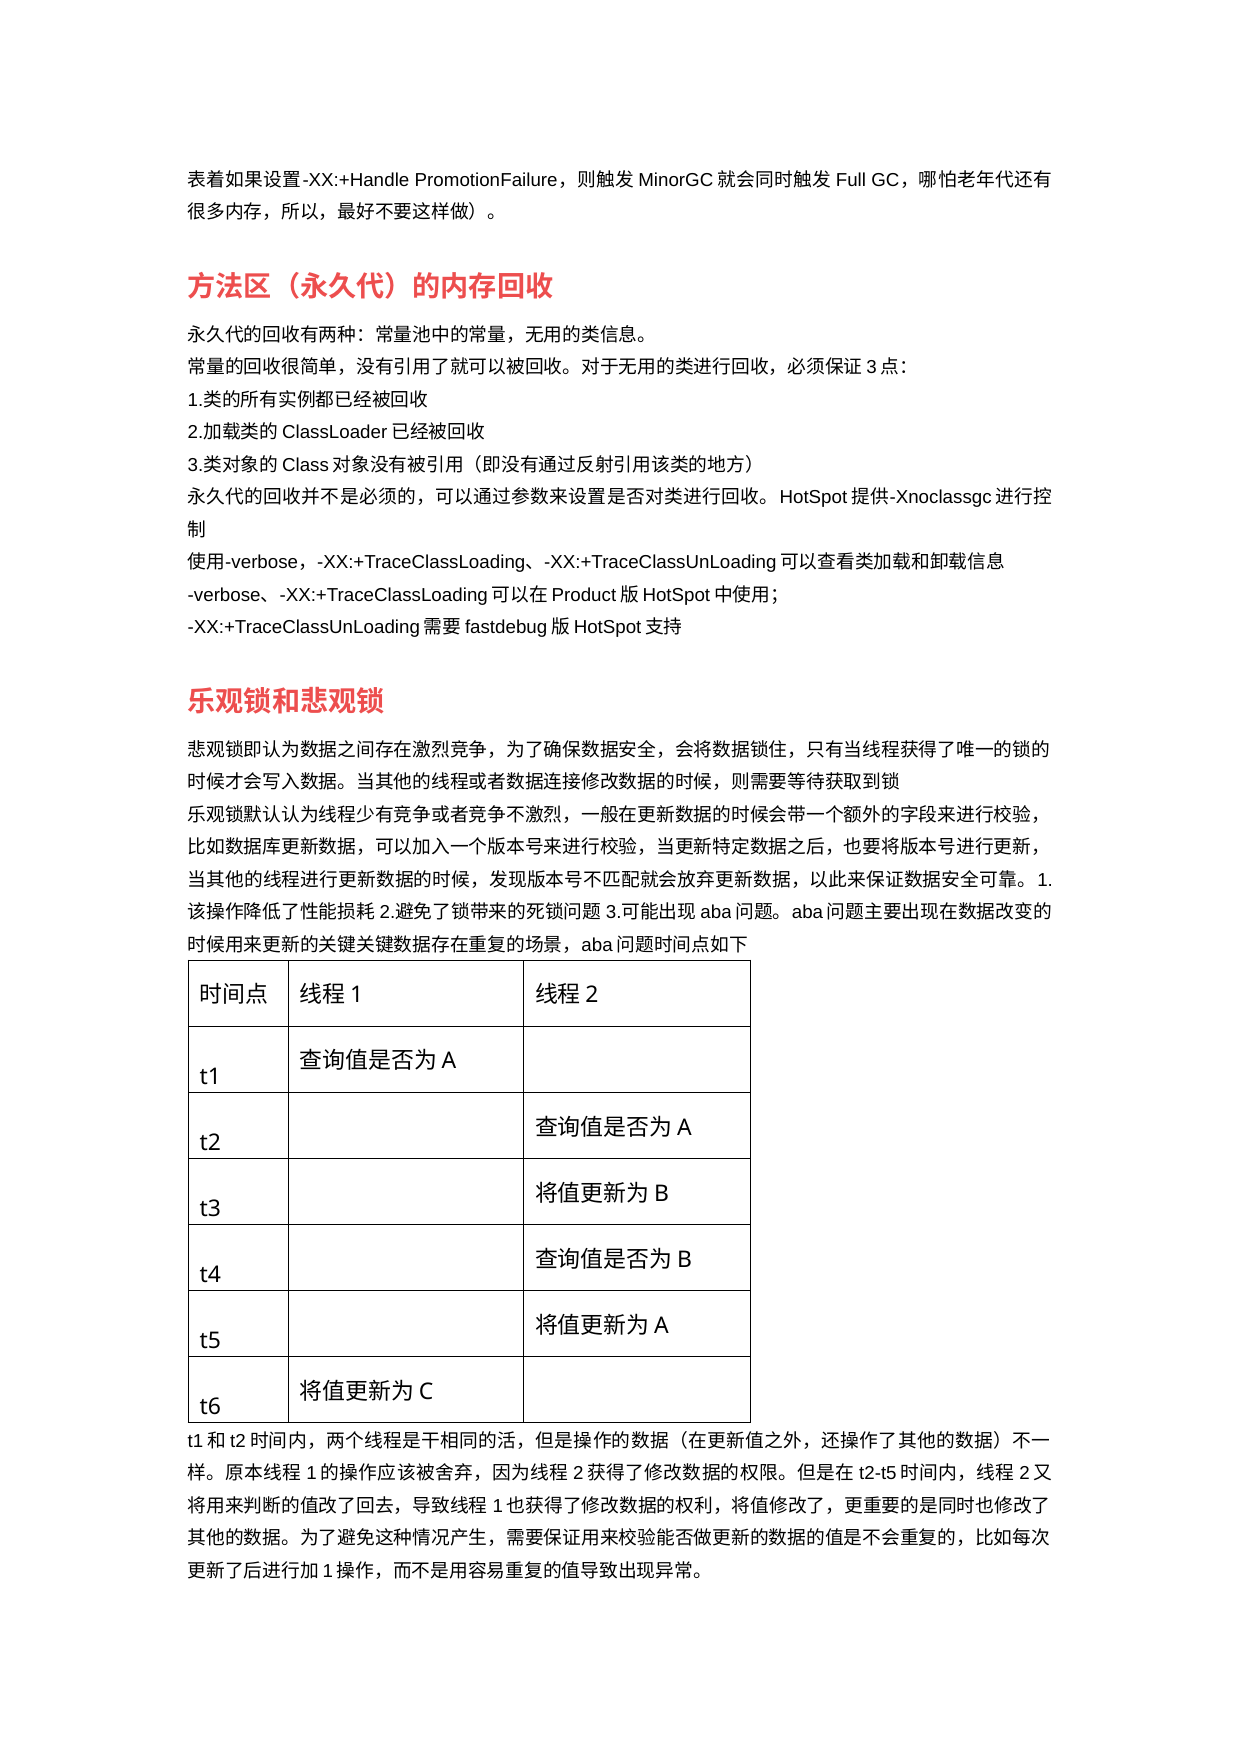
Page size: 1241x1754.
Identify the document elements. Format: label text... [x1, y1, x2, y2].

table_cell [524, 1027, 750, 1092]
text 常量的回收很简单，没有引用了就可以被回收。对于无用的类进行回收，必须保证3点： [187, 349, 1053, 382]
text -verbose、-XX:+TraceClassLoading可以在Product版HotSpot中使用； [187, 577, 1053, 609]
table_cell [289, 1093, 523, 1158]
text 3.类对象的Class对象没有被引用（即没有通过反射引用该类的地方） [187, 447, 1053, 479]
table_cell t1 [189, 1027, 288, 1092]
table_cell [524, 1357, 750, 1422]
text 2.加载类的ClassLoader已经被回收 [187, 414, 1053, 447]
subtitle 乐观锁和悲观锁 [187, 667, 1053, 732]
text 悲观锁即认为数据之间存在激烈竞争，为了确保数据安全，会将数据锁住，只有当线程获得了唯一的锁的时候才会写入数据。当其他的线程或者数据连接修改数据的时候，则需要等待获取到锁 [187, 732, 1053, 797]
subtitle 方法区（永久代）的内存回收 [187, 252, 1053, 317]
text 使用-verbose，-XX:+TraceClassLoading、-XX:+TraceClassUnLoading可以查看类加载和卸载信息 [187, 544, 1053, 577]
table_cell t4 [189, 1225, 288, 1290]
table_cell 将值更新为A [524, 1291, 750, 1356]
text 永久代的回收并不是必须的，可以通过参数来设置是否对类进行回收。HotSpot提供-Xnoclassgc进行控制 [187, 479, 1053, 544]
table_header 时间点 [189, 961, 288, 1026]
table_cell [289, 1159, 523, 1224]
table_header 线程2 [524, 961, 750, 1026]
table_cell t5 [189, 1291, 288, 1356]
text t1和t2时间内，两个线程是干相同的活，但是操作的数据（在更新值之外，还操作了其他的数据）不一样。原本线程1的操作应该被舍弃，因为线程2获得了修改数据的权限。但是在t2-t5时间内，线程2又将用来判断的值改了回去，导致线程1也获得了修改数据的权利，将值修改了，更重要的是同时也修改了其他的数据。为了避免这种情况产生，需要保证用来校验能否做更新的数据的值是不会重复的，比如每次更新了后进行加1操作，而不是用容易重复的值导致出现异常。 [187, 1423, 1053, 1585]
table_header 线程1 [289, 961, 523, 1026]
table_cell [289, 1225, 523, 1290]
table_cell t6 [189, 1357, 288, 1422]
text -XX:+TraceClassUnLoading需要fastdebug版HotSpot支持 [187, 609, 1053, 642]
table_cell 查询值是否为A [289, 1027, 523, 1092]
text 乐观锁默认认为线程少有竞争或者竞争不激烈，一般在更新数据的时候会带一个额外的字段来进行校验，比如数据库更新数据，可以加入一个版本号来进行校验，当更新特定数据之后，也要将版本号进行更新，当其他的线程进行更新数据的时候，发现版本号不匹配就会放弃更新数据，以此来保证数据安全可靠。1.该操作降低了性能损耗2.避免了锁带来的死锁问题3.可能出现aba问题。aba问题主要出现在数据改变的时候用来更新的关键关键数据存在重复的场景，aba问题时间点如下 [187, 797, 1053, 959]
table_cell 将值更新为B [524, 1159, 750, 1224]
text 1.类的所有实例都已经被回收 [187, 382, 1053, 414]
table_cell t2 [189, 1093, 288, 1158]
table_cell 查询值是否为B [524, 1225, 750, 1290]
table_cell 将值更新为C [289, 1357, 523, 1422]
table_cell [289, 1291, 523, 1356]
text 永久代的回收有两种：常量池中的常量，无用的类信息。 [187, 317, 1053, 349]
table_cell 查询值是否为A [524, 1093, 750, 1158]
table_cell t3 [189, 1159, 288, 1224]
